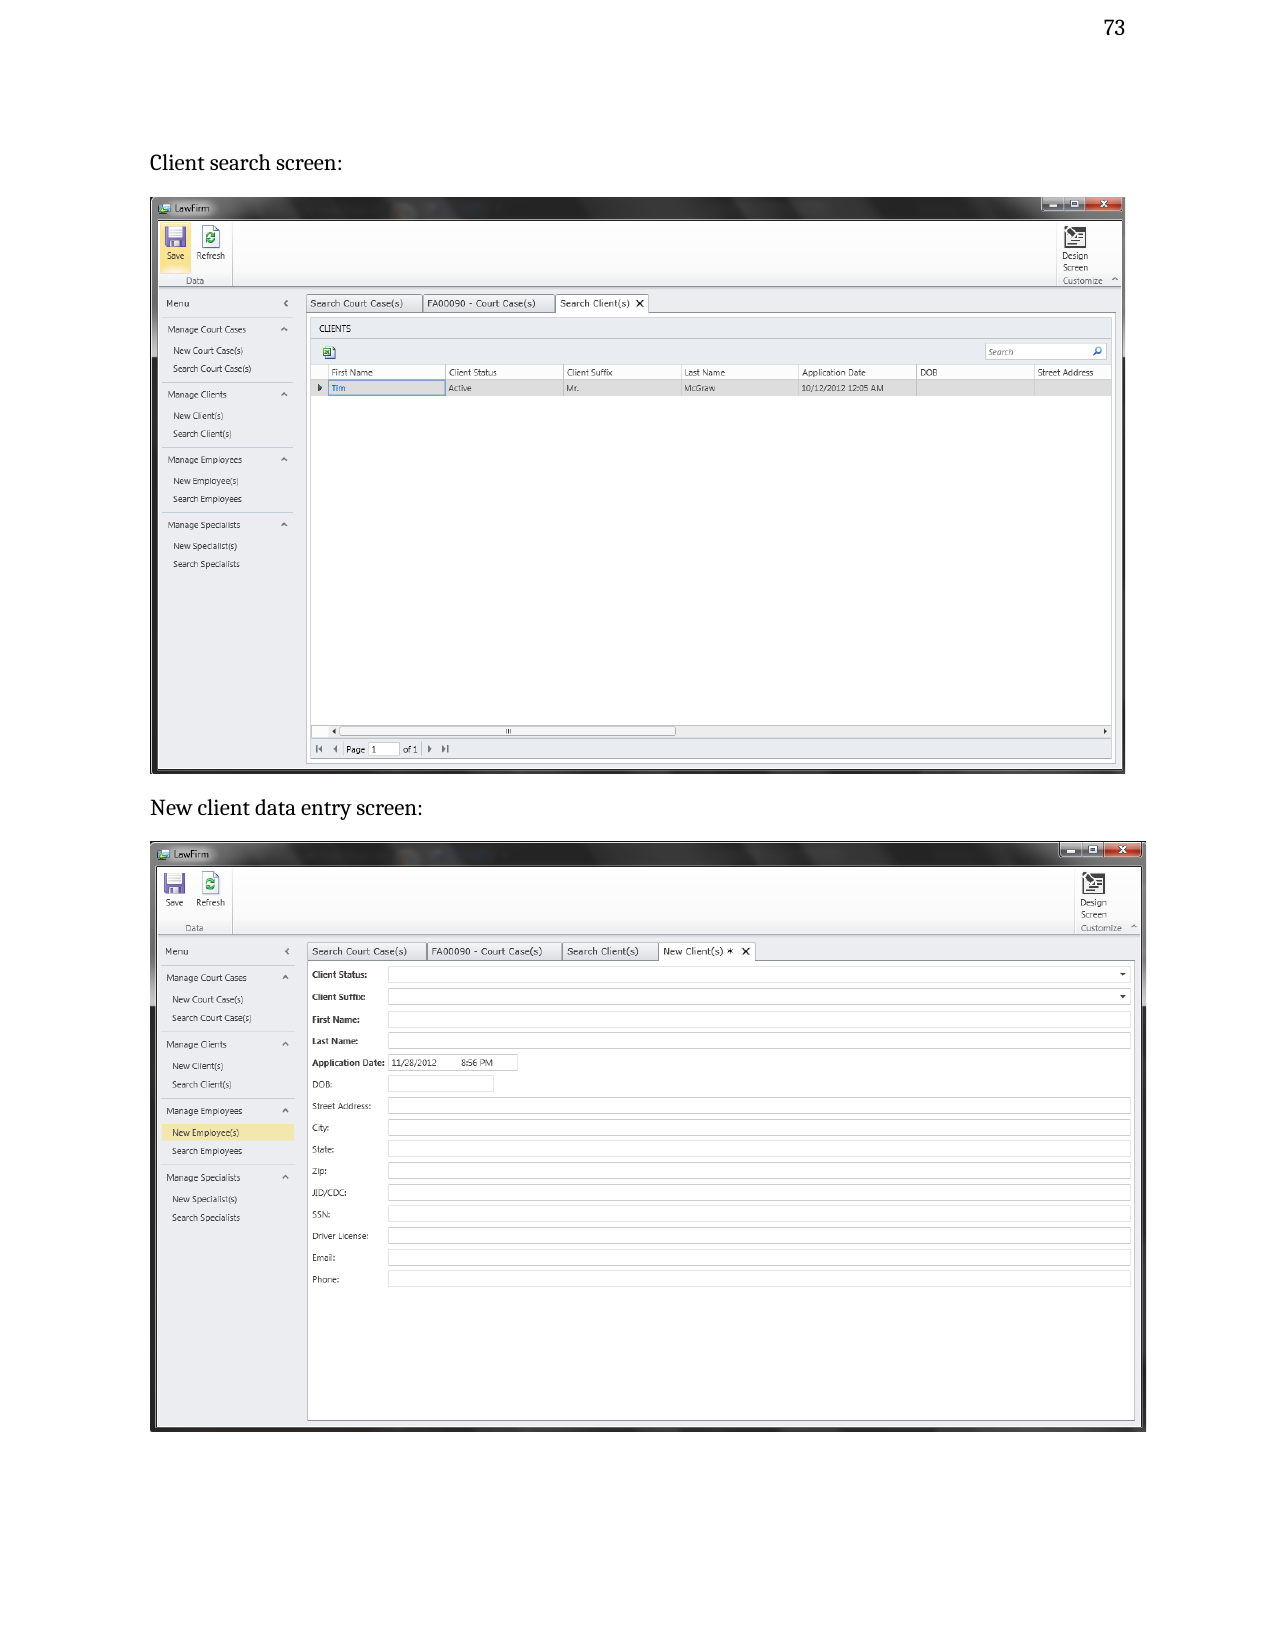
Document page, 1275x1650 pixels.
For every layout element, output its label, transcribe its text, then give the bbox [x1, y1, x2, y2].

picture [150, 841, 1147, 1432]
text New client data entry screen: [150, 794, 1125, 821]
picture [150, 197, 1125, 774]
text Client search screen: [150, 150, 1125, 176]
